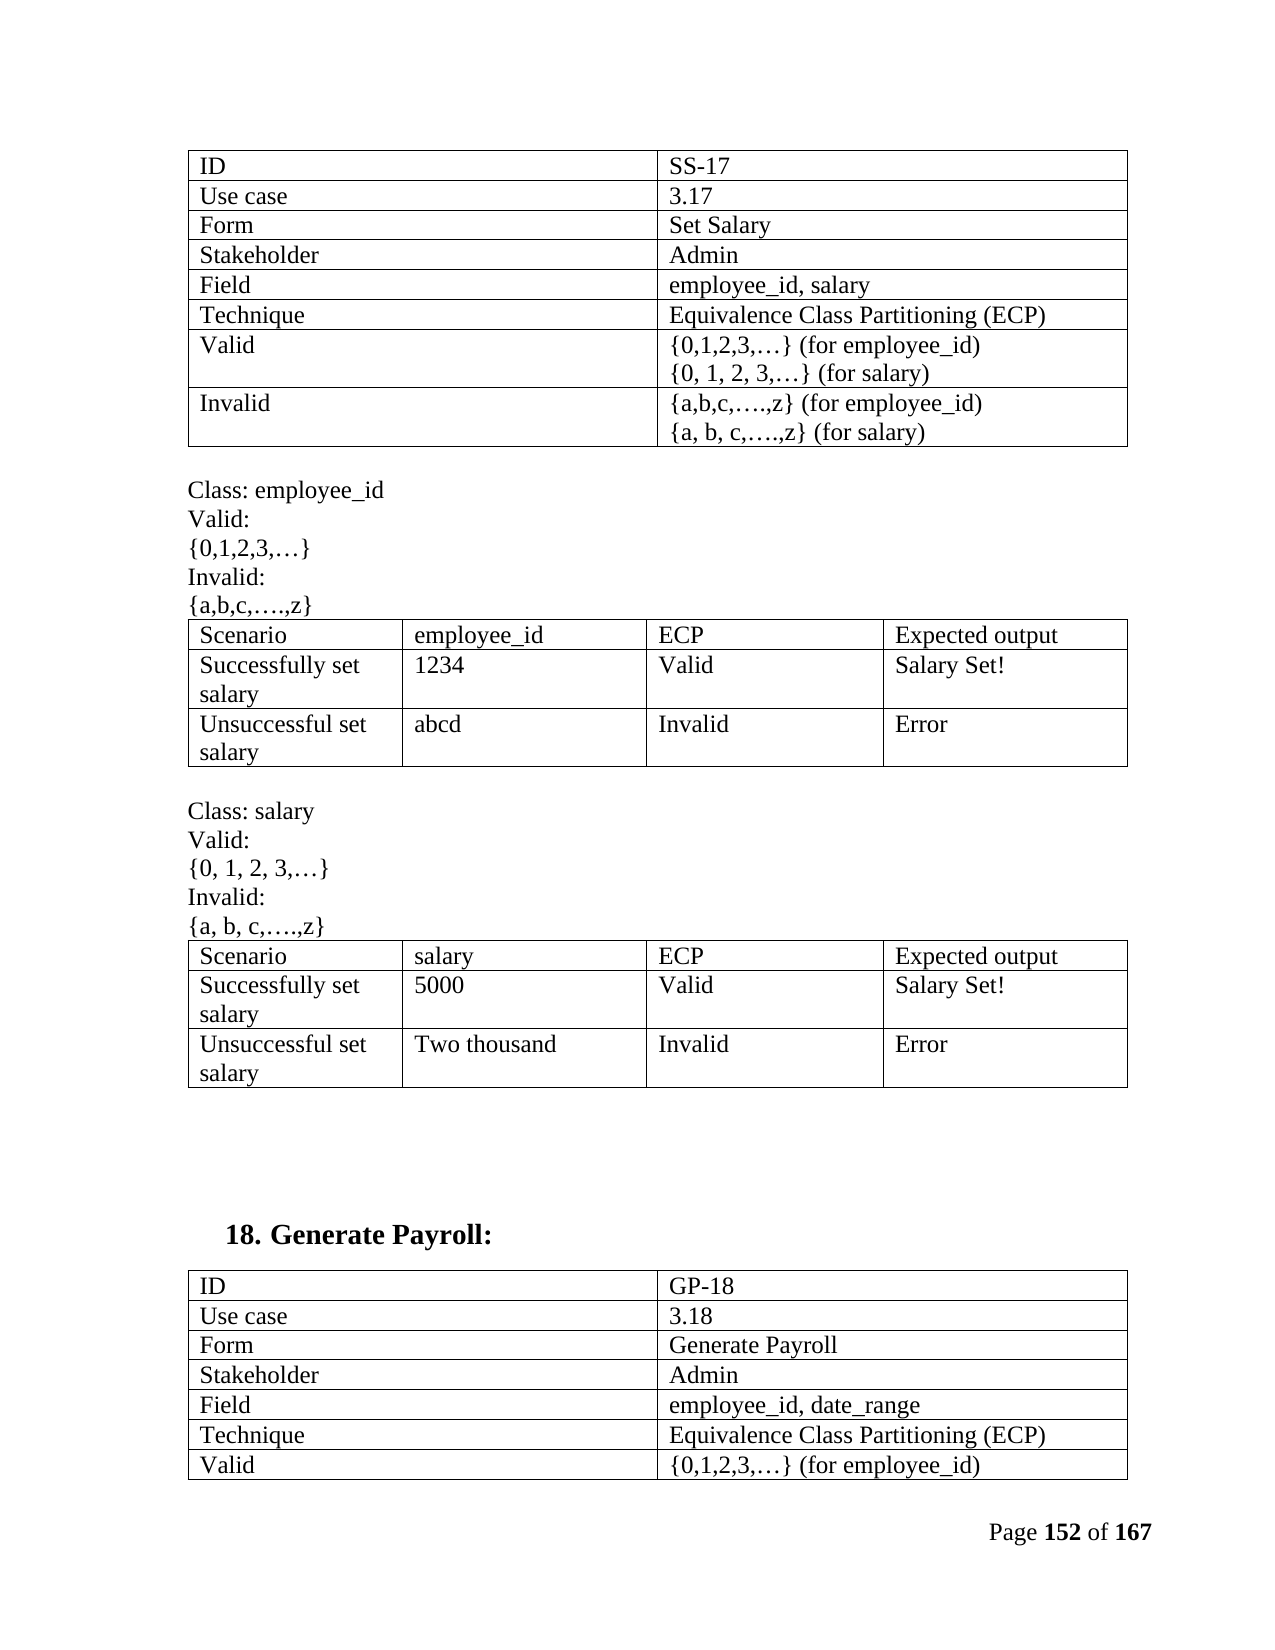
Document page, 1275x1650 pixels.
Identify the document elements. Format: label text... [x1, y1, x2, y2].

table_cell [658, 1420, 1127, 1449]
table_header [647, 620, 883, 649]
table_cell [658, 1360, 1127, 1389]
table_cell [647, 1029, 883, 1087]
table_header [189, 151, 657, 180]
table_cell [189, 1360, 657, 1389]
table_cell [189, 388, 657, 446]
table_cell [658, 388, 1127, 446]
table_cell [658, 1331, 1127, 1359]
text Class: salary [187, 796, 1152, 825]
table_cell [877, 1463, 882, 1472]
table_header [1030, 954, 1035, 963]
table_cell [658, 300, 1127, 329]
text {a, b, c,….,z} [187, 911, 1152, 940]
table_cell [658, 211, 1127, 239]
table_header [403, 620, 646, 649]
text Valid: [187, 504, 1152, 533]
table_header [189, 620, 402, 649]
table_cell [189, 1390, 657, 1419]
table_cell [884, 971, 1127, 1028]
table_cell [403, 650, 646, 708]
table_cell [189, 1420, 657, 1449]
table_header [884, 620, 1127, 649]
list Generate Payroll: [225, 1217, 1152, 1251]
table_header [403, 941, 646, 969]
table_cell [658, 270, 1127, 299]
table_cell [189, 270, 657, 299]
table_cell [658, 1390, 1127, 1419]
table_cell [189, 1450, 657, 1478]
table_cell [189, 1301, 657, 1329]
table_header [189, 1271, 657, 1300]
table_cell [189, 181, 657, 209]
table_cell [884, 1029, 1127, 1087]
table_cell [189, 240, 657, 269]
text {a,b,c,….,z} [187, 591, 1152, 619]
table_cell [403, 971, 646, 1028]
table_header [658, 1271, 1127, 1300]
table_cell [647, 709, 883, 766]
text Class: employee_id [187, 476, 1152, 504]
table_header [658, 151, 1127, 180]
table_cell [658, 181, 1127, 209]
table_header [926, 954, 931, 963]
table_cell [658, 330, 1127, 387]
text {0, 1, 2, 3,…} [187, 853, 1152, 882]
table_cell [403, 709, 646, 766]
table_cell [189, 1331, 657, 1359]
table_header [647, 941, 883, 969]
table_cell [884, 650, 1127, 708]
text Invalid: [187, 562, 1152, 591]
text {0,1,2,3,…} [187, 533, 1152, 562]
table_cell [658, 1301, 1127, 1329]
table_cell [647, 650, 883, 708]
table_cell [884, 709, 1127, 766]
text Invalid: [187, 882, 1152, 911]
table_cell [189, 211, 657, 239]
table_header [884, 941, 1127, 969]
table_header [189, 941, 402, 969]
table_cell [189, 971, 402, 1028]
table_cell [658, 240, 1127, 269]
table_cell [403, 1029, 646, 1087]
text Valid: [187, 825, 1152, 853]
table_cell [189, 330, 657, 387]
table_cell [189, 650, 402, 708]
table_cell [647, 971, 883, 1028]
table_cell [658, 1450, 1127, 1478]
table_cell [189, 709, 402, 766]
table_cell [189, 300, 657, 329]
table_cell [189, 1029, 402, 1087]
